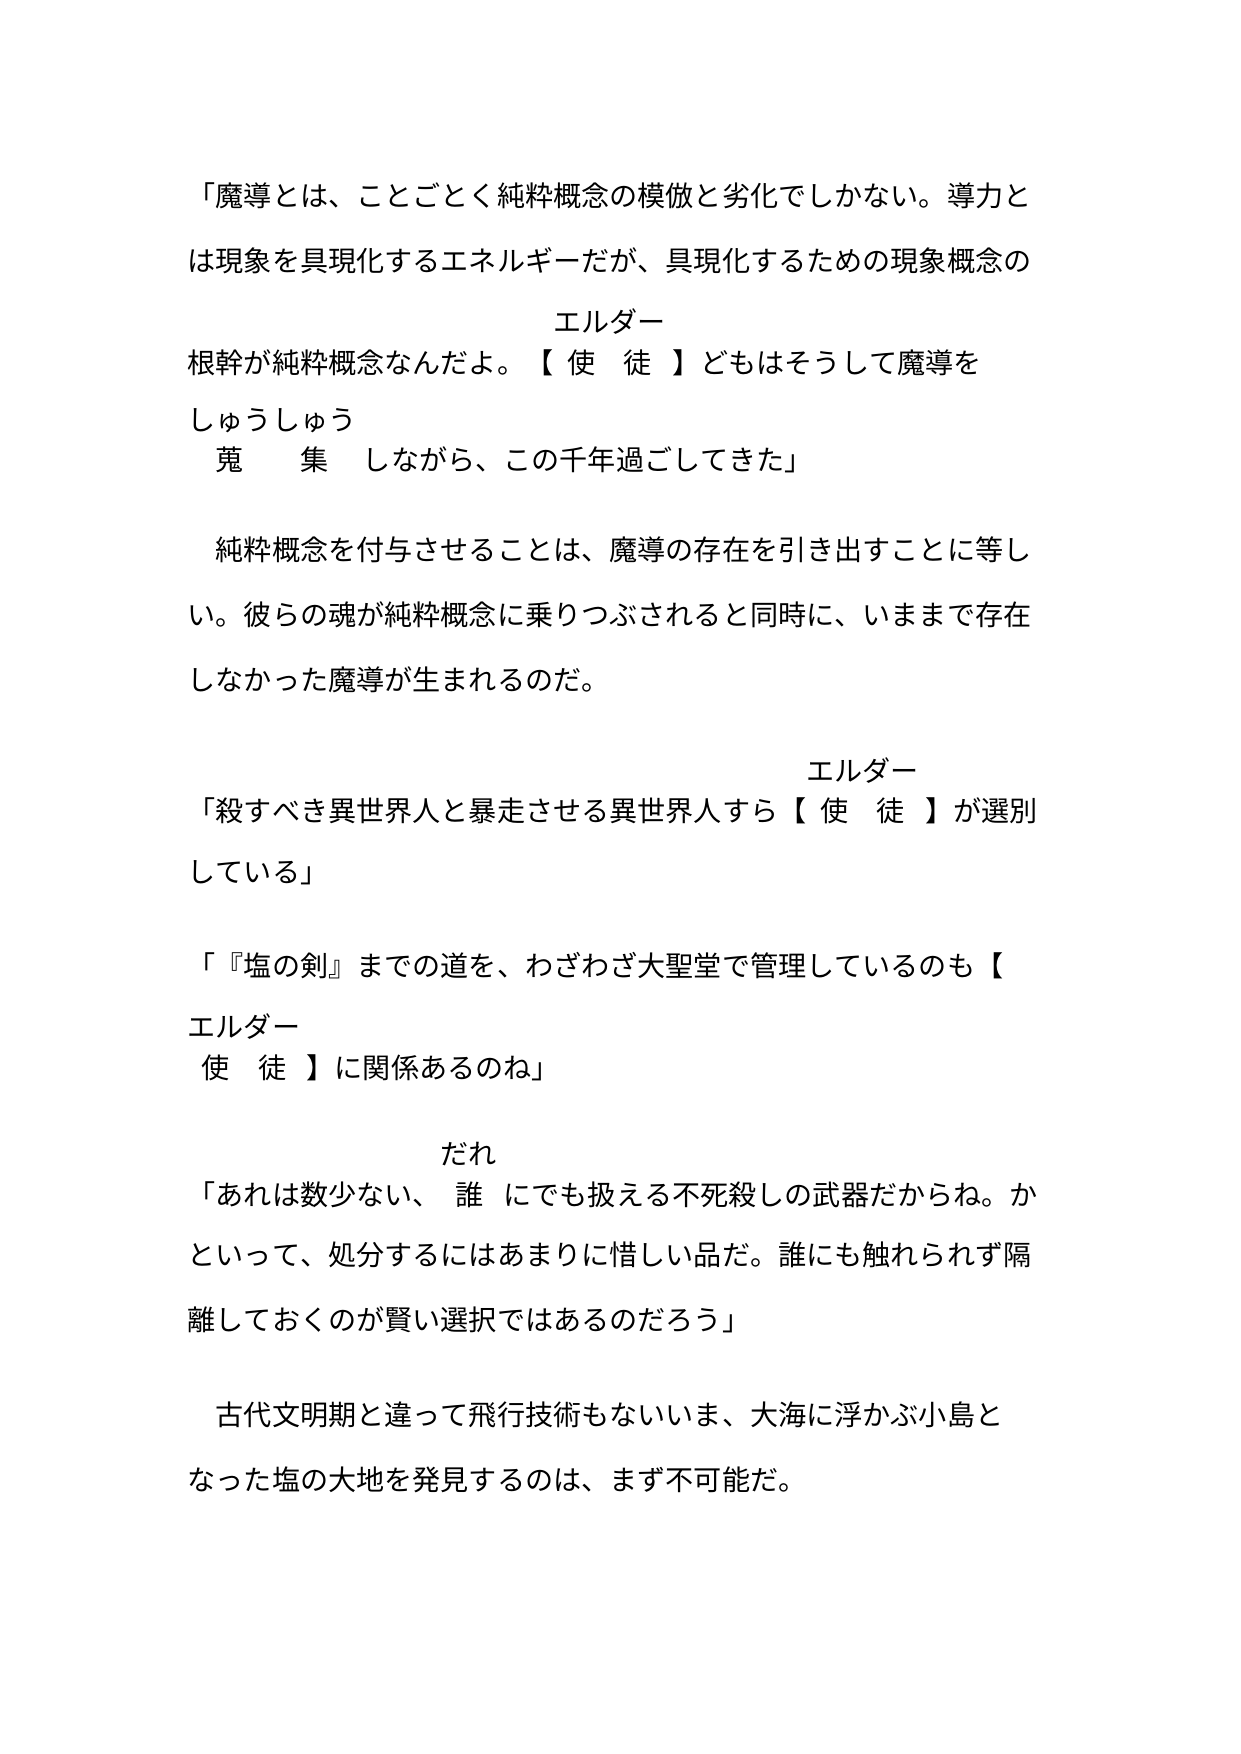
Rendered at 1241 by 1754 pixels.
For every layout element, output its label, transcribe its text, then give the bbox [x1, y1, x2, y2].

text 「魔導とは、ことごとく純粋概念の模倣と劣化でしかない。導力とは現象を具現化するエネルギーだが、具現化するための現象概念の根幹が純粋概念なんだよ。【 】どもはそうして魔導を しながら、この千年過ごしてきた」 [187, 162, 1053, 487]
text 「あれは数少ない、 にでも扱える不死殺しの武器だからね。かといって、処分するにはあまりに惜しい品だ。誰にも触れられず隔離しておくのが賢い選択ではあるのだろう」 [187, 1124, 1053, 1351]
text 「『塩の剣』までの道を、わざわざ大聖堂で管理しているのも【 】に関係あるのね」 [187, 932, 1053, 1094]
text 古代文明期と違って飛行技術もないいま、大海に浮かぶ小島となった塩の大地を発見するのは、まず不可能だ。 [187, 1380, 1053, 1510]
text 「殺すべき異世界人と暴走させる異世界人すら【 】が選別している」 [187, 740, 1053, 903]
text 純粋概念を付与させることは、魔導の存在を引き出すことに等しい。彼らの魂が純粋概念に乗りつぶされると同時に、いままで存在しなかった魔導が生まれるのだ。 [187, 516, 1053, 711]
